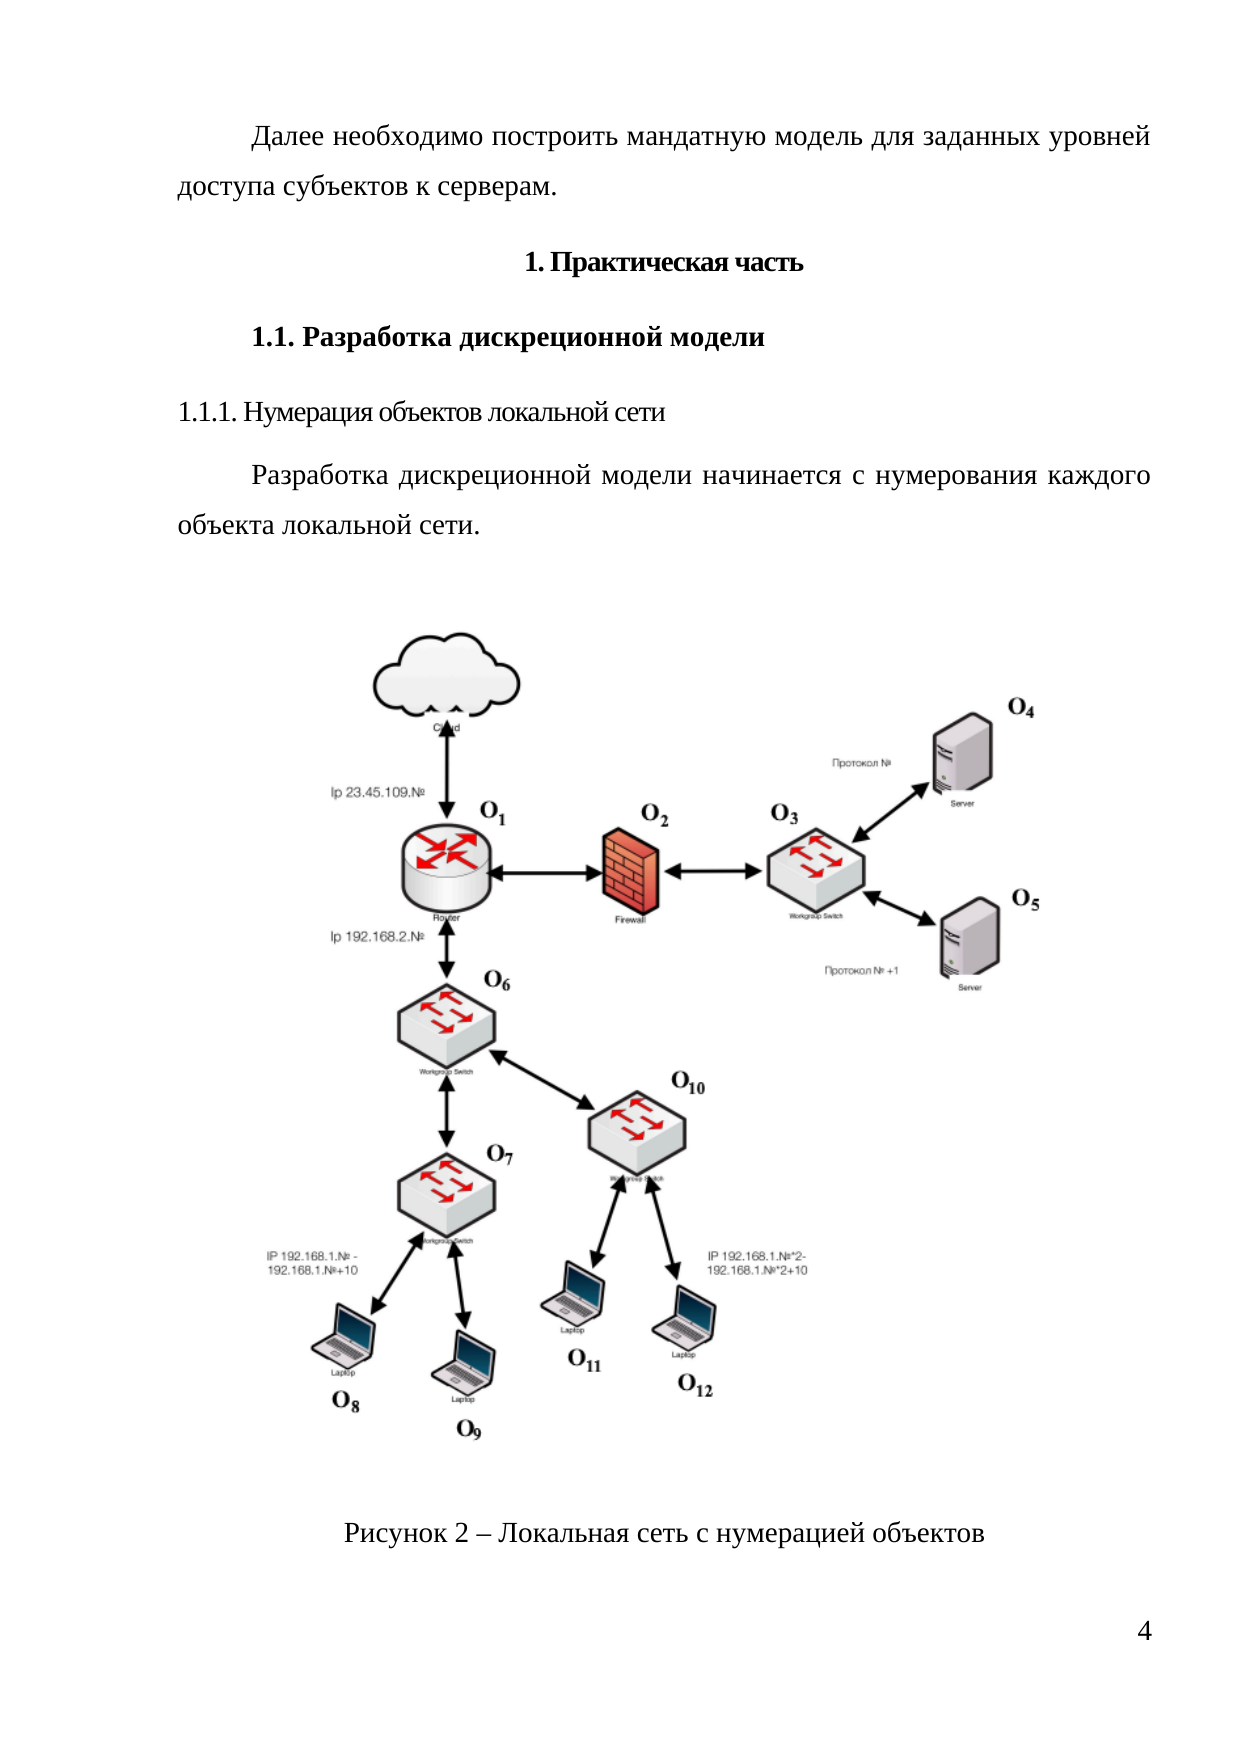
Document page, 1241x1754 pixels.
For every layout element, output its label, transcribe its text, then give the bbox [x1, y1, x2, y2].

subtitle 1. Практическая часть [177, 244, 1152, 277]
subtitle 1.1. Разработка дискреционной модели [177, 319, 1152, 353]
text Рисунок 2 – Локальная сеть с нумерацией объектов [177, 1515, 1152, 1548]
picture [177, 570, 1119, 1503]
subtitle 1.1.1. Нумерация объектов локальной сети [177, 394, 1152, 428]
text Далее необходимо построить мандатную модель для заданных уровней доступа субъектов к серверам. [177, 118, 1152, 202]
text Разработка дискреционной модели начинается с нумерования каждого объекта локальной сети. [177, 457, 1152, 541]
